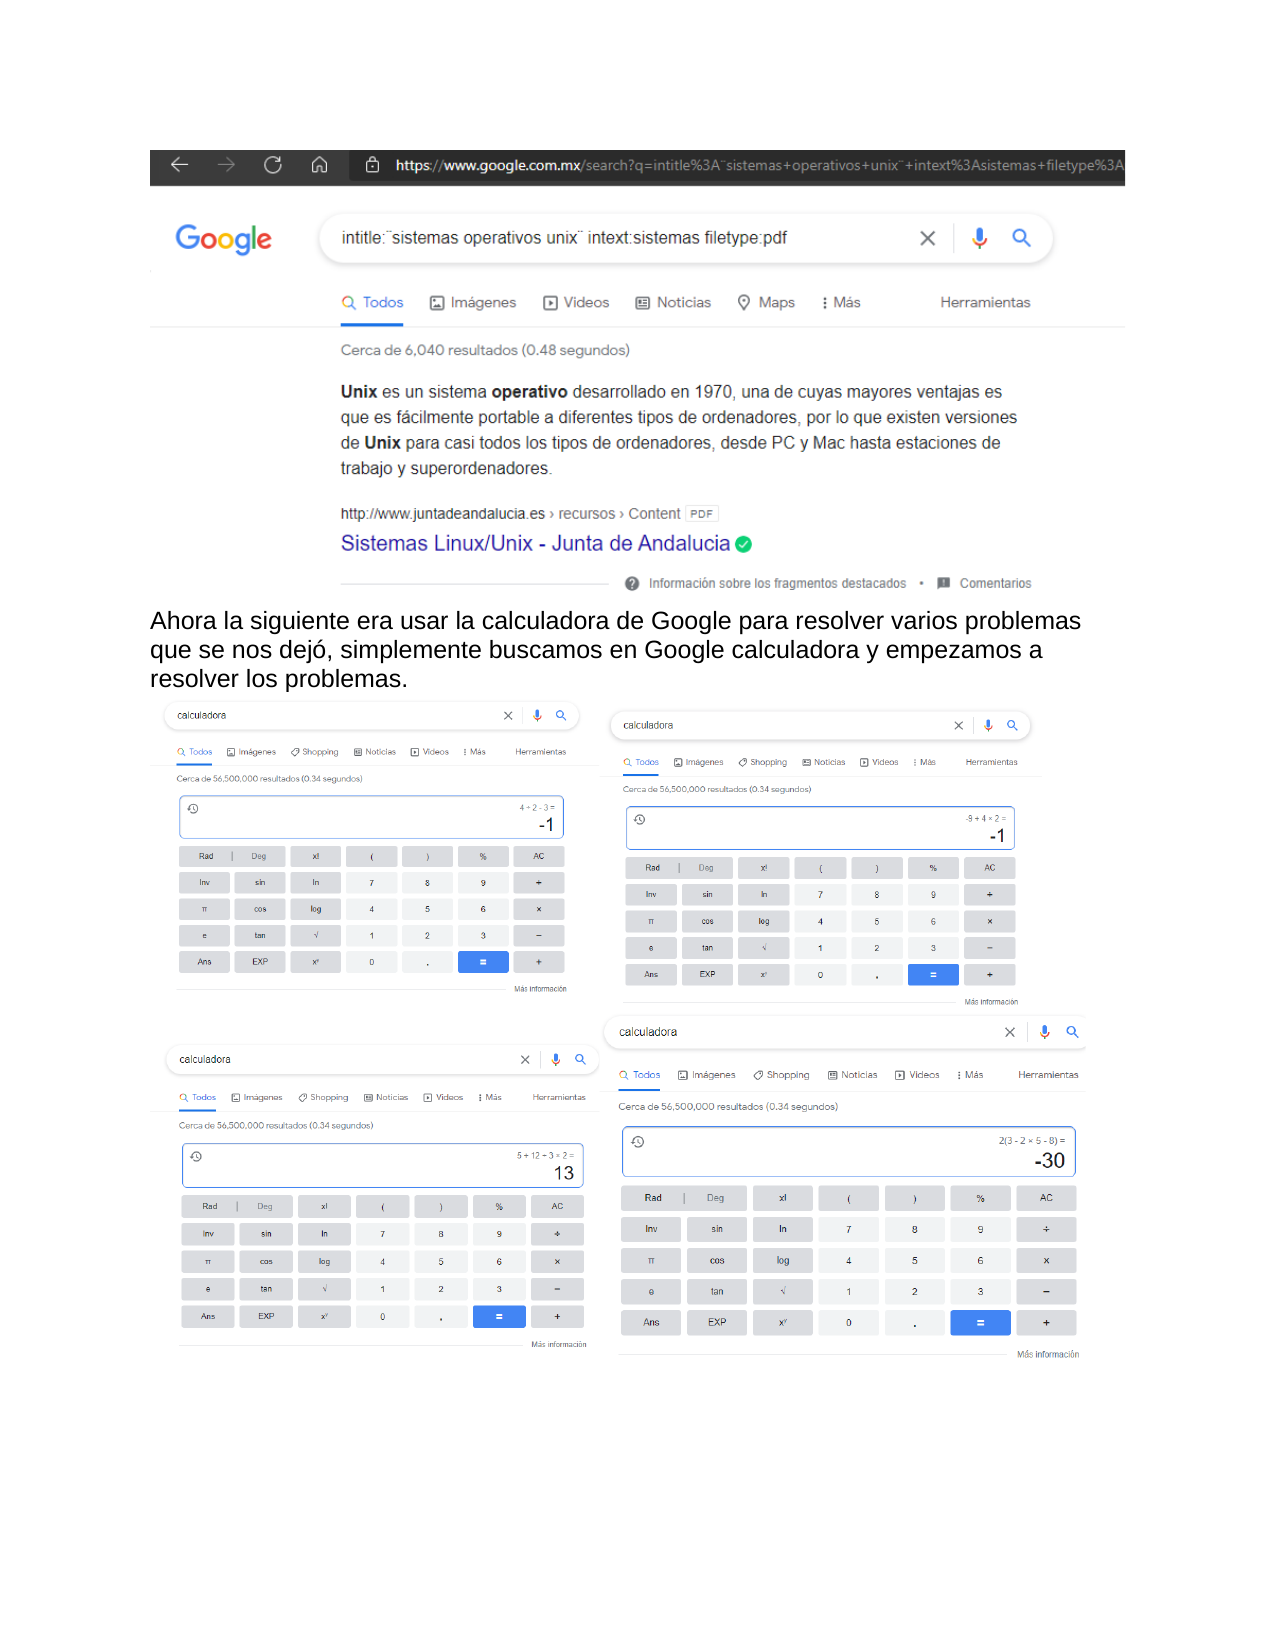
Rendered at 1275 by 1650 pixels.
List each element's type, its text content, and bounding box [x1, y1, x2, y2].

picture [150, 150, 1125, 607]
text Ahora la siguiente era usar la calculadora de Google para resolver varios problemas que se nos dejó, simplemente buscamos en Google calculadora y empezamos a resolver los problemas. [150, 607, 1125, 692]
picture [150, 692, 1086, 1362]
